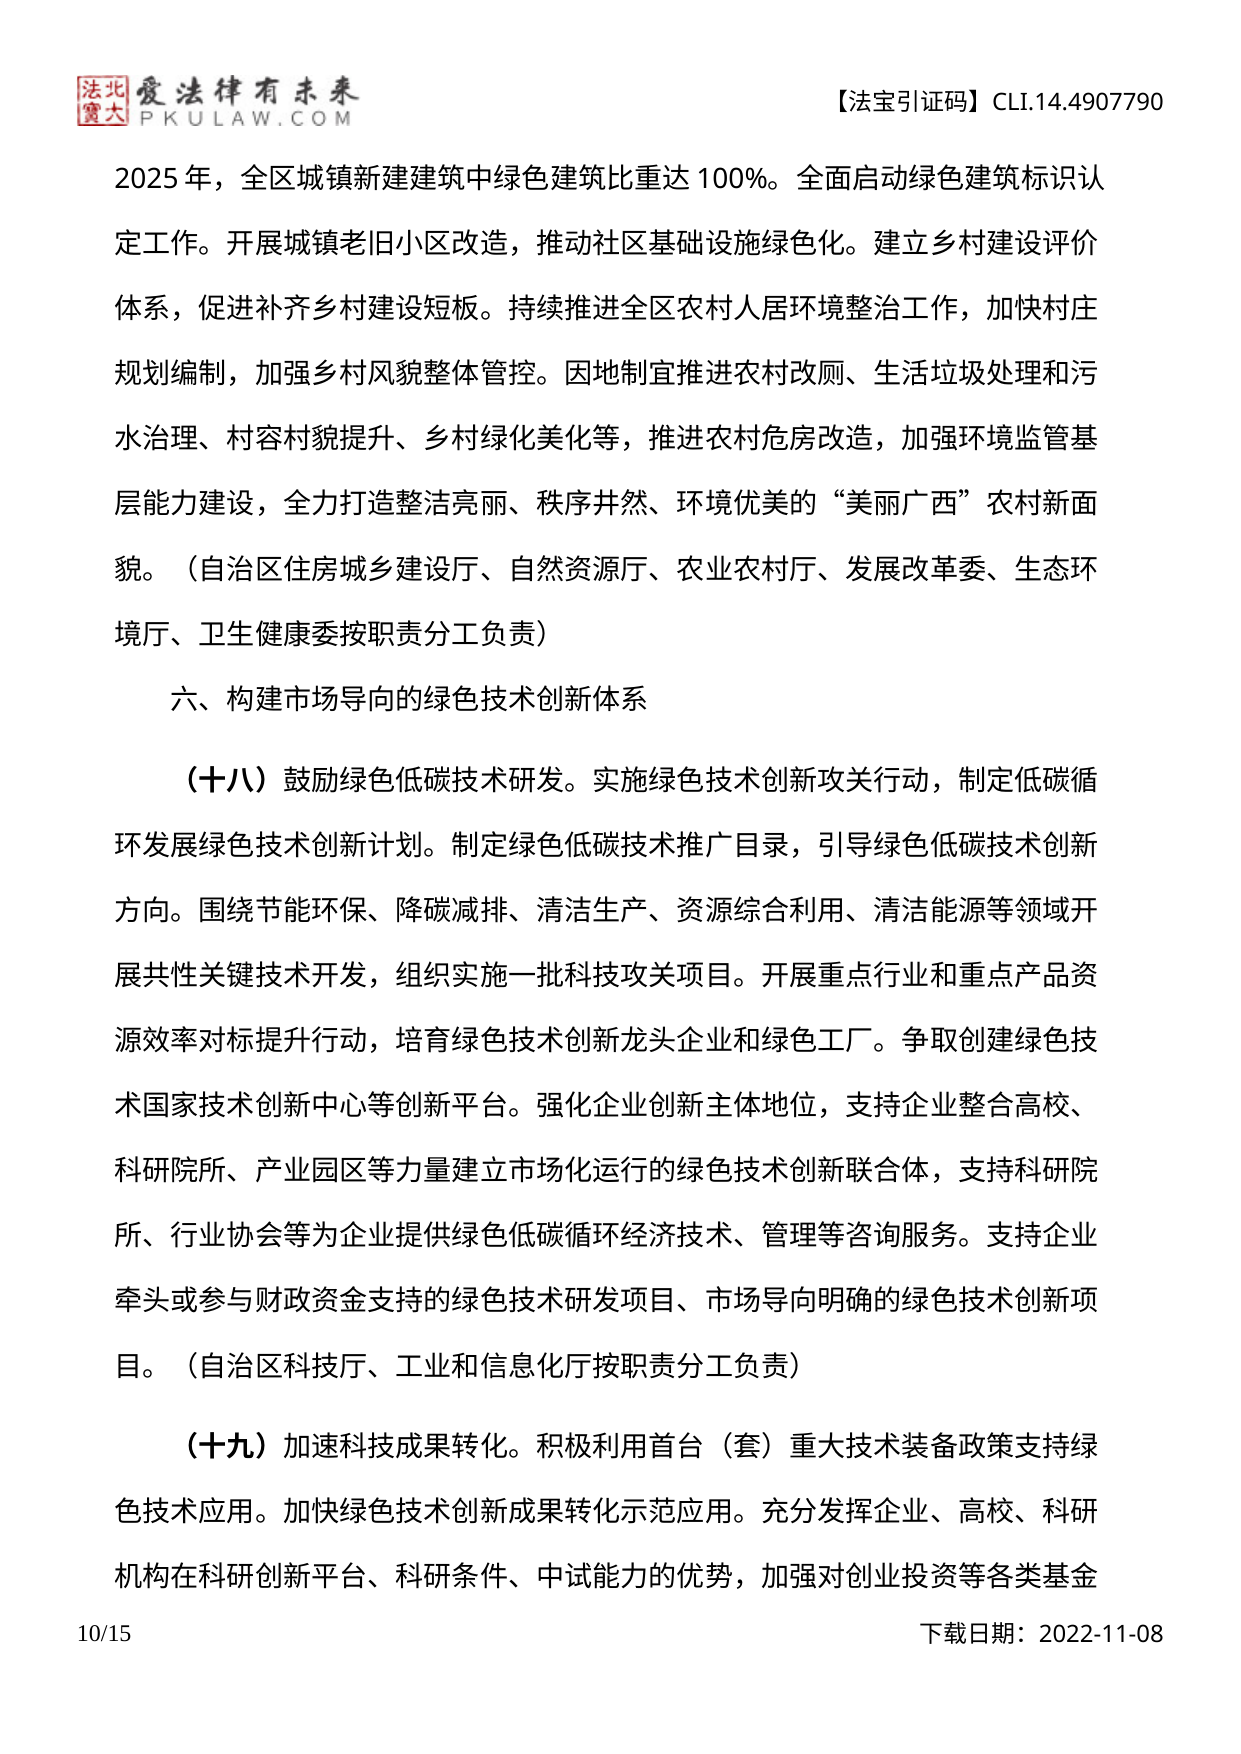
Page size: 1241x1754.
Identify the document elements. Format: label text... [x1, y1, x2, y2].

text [114, 156, 1126, 717]
picture [76, 75, 361, 126]
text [114, 1424, 1126, 1595]
text （十八）鼓励绿色低碳技术研发。实施绿色技术创新攻关行动，制定低碳循环发展绿色技术创新计划。制定绿色低碳技术推广目录，引导绿色低碳技术创新方向。围绕节能环保、降碳减排、清洁生产、资源综合利用、清洁能源等领域开展共性关键技术开发，组织实施一批科技攻关项目。开展重点行业和重点产品资源效率对标提升行动，培育绿色技术创新龙头企业和绿色工厂。争取创建绿色技术国家技术创新中心等创新平台。强化企业创新主体地位，支持企业整合高校、科研院所、产业园区等力量建立市场化运行的绿色技术创新联合体，支持科研院所、行业协会等为企业提供绿色低碳循环经济技术、管理等咨询服务。支持企业牵头或参与财政资金支持的绿色技术研发项目、市场导向明确的绿色技术创新项目。（自治区科技厅、工业和信息化厅按职责分工负责） [114, 757, 1126, 1384]
